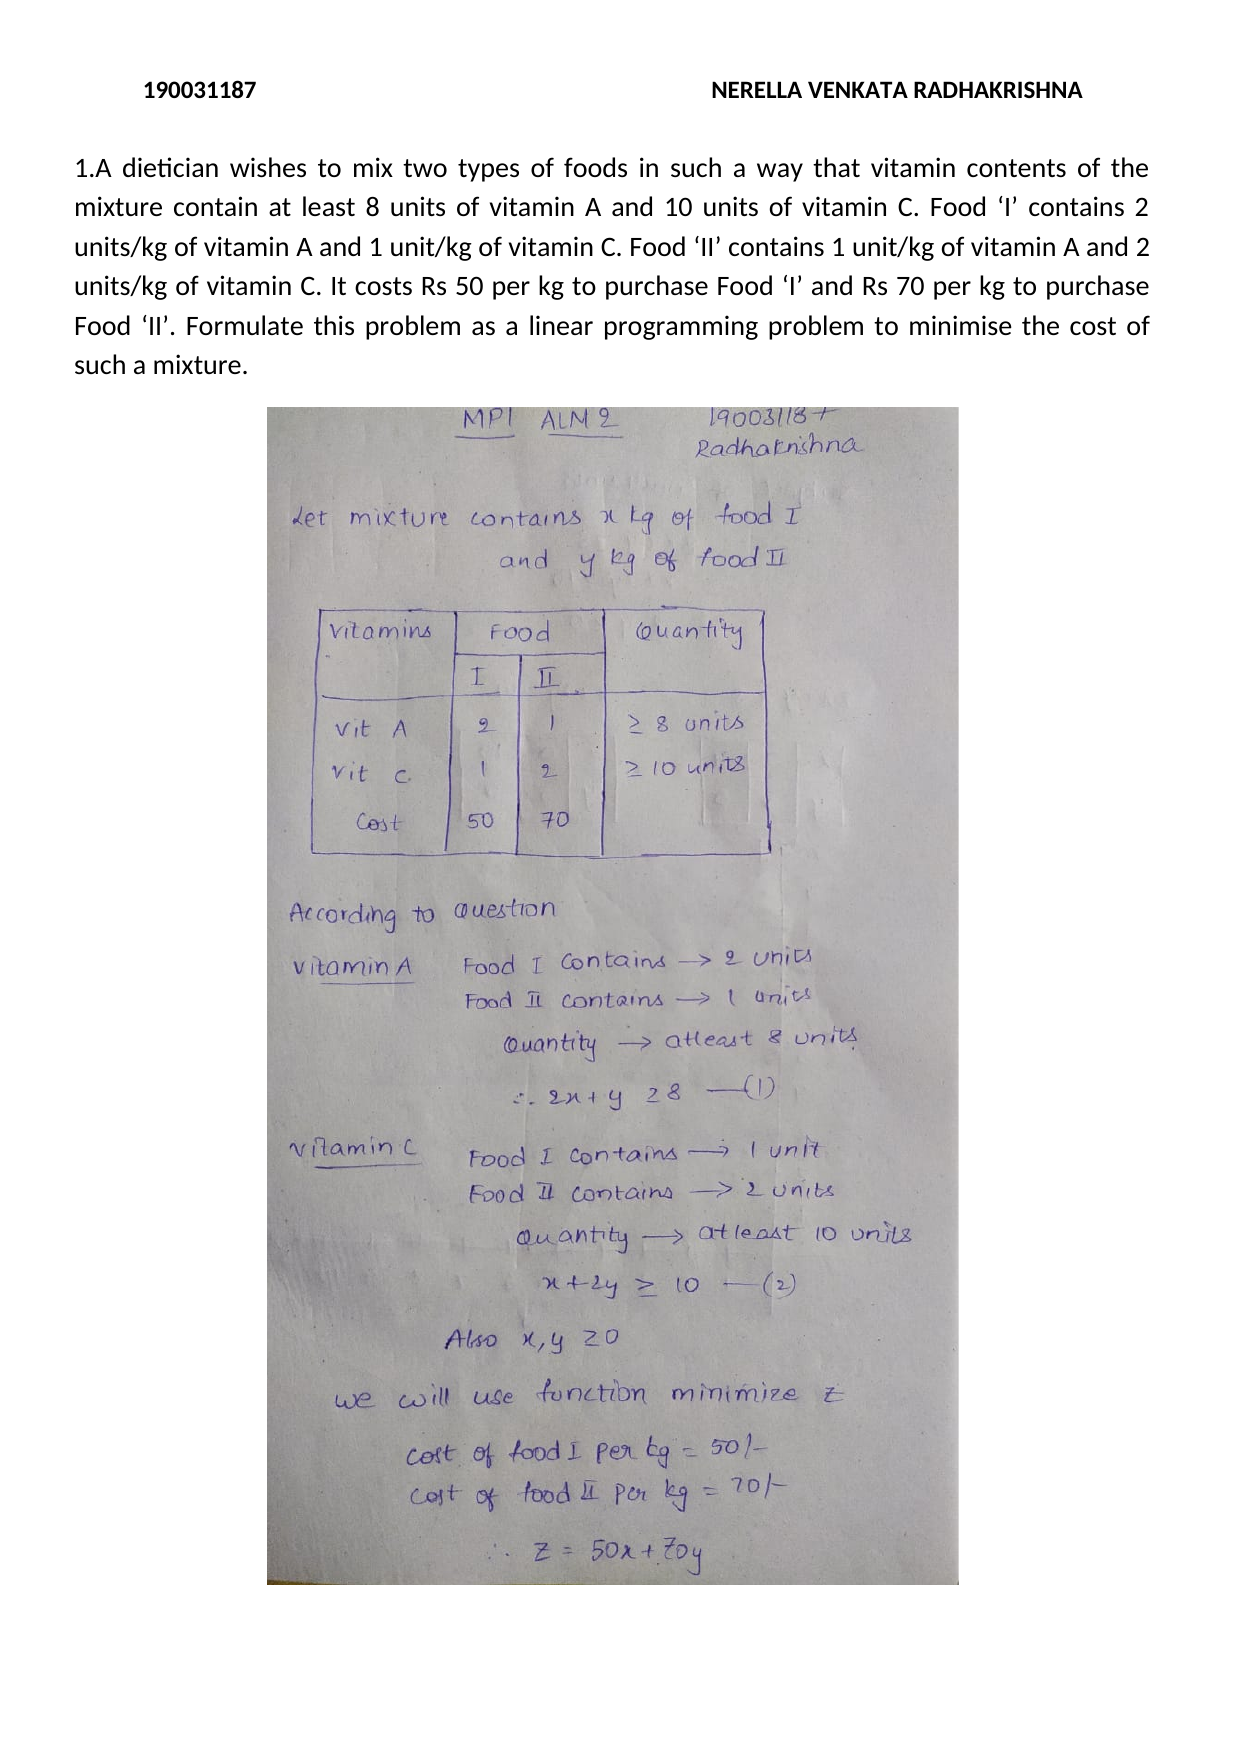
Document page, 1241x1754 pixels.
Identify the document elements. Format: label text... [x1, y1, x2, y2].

text 1.A dietician wishes to mix two types of foods in such a way that vitamin contents of the mixture contain at least 8 units of vitamin A and 10 units of vitamin C. Food ‘I’ contains 2 units/kg of vitamin A and 1 unit/kg of vitamin C. Food ‘II’ contains 1 unit/kg of vitamin A and 2 units/kg of vitamin C. It costs Rs 50 per kg to purchase Food ‘I’ and Rs 70 per kg to purchase Food ‘II’. Formulate this problem as a linear programming problem to minimise the cost of such a mixture. [74, 150, 1152, 382]
picture [267, 407, 959, 1585]
